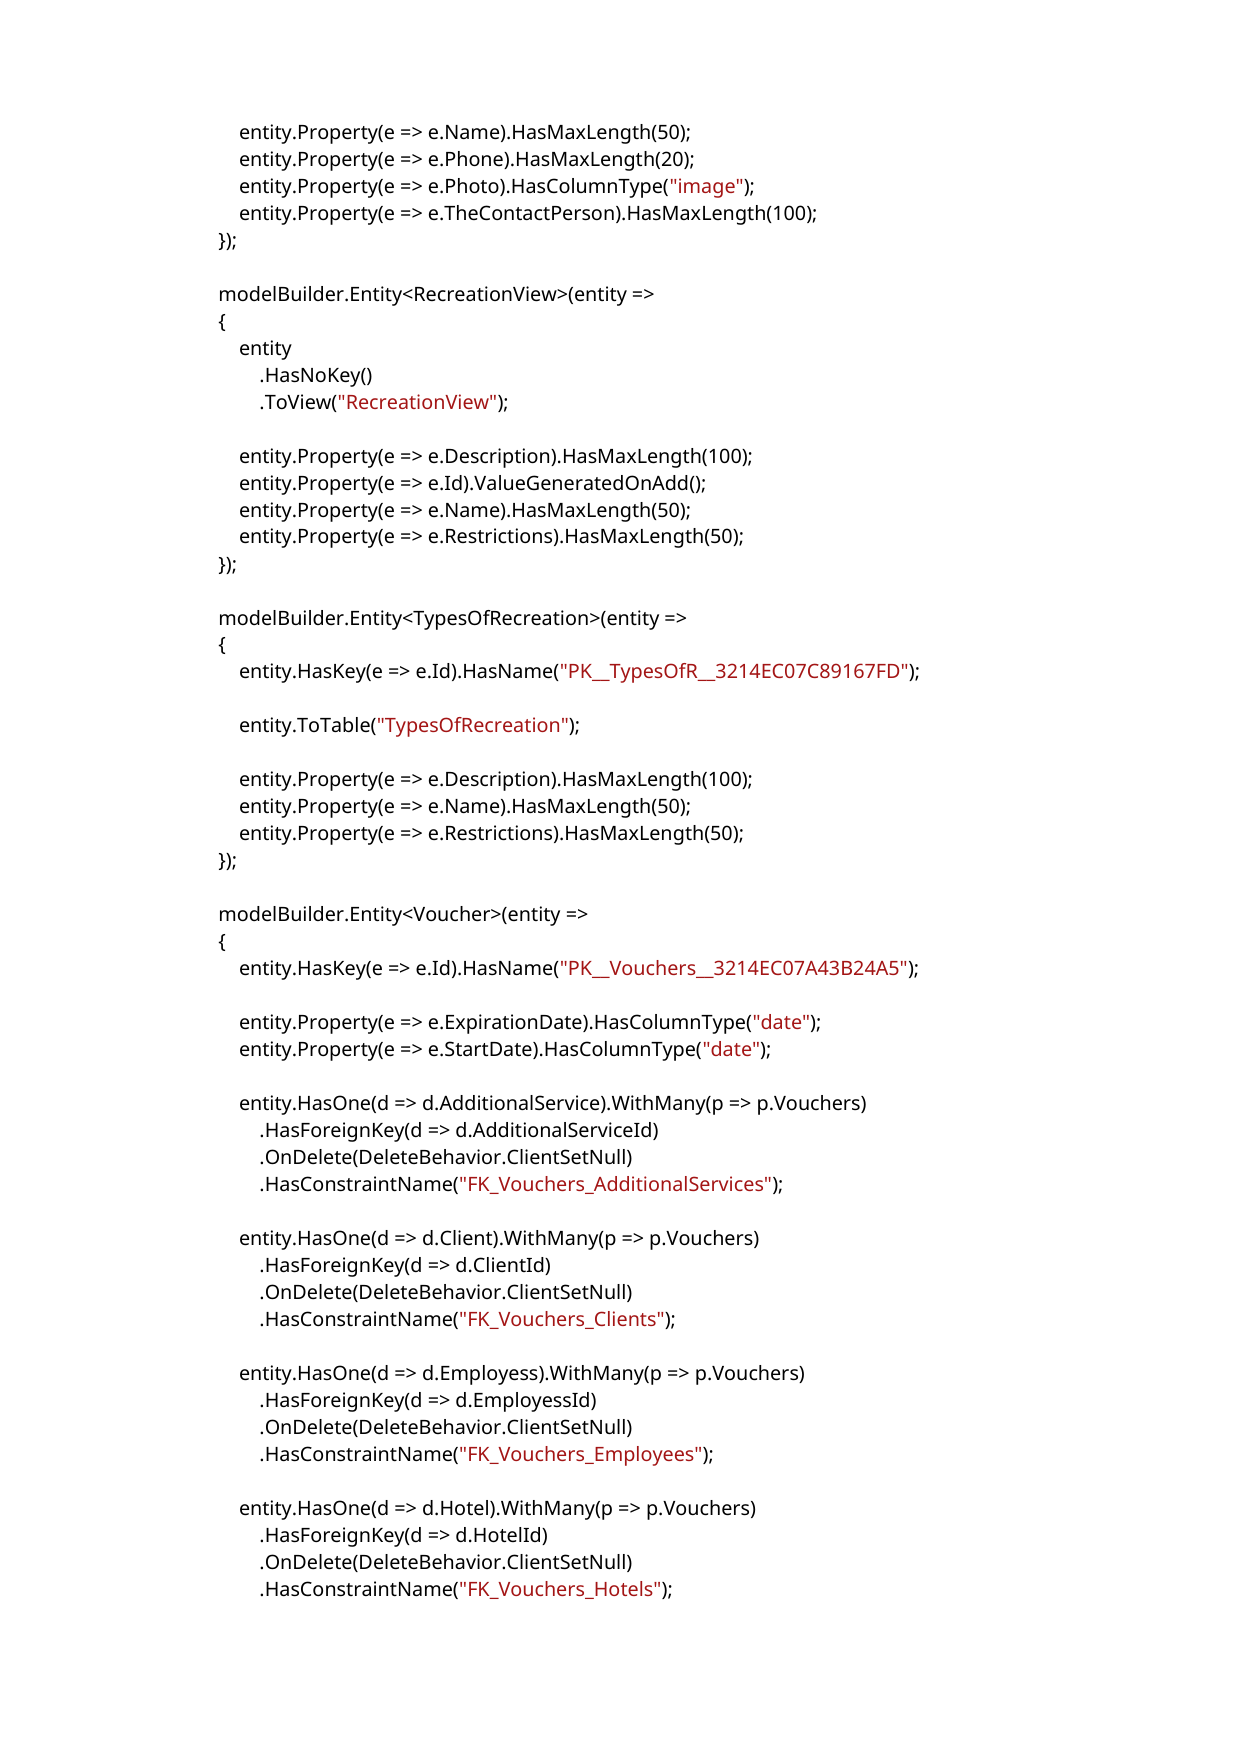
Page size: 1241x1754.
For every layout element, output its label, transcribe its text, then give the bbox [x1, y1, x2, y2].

text modelBuilder.Entity<TypesOfRecreation>(entity => [177, 604, 1152, 631]
text .HasForeignKey(d => d.AdditionalServiceId) [177, 1116, 1152, 1143]
text .HasForeignKey(d => d.ClientId) [177, 1251, 1152, 1278]
text entity.Property(e => e.Name).HasMaxLength(50); [177, 118, 1152, 145]
text { [177, 631, 1152, 658]
text .HasNoKey() [177, 361, 1152, 388]
text entity.Property(e => e.Id).ValueGeneratedOnAdd(); [177, 469, 1152, 496]
text entity.ToTable("TypesOfRecreation"); [177, 712, 1152, 739]
text }); [177, 847, 1152, 873]
text entity.Property(e => e.Restrictions).HasMaxLength(50); [177, 819, 1152, 847]
text entity.Property(e => e.Phone).HasMaxLength(20); [177, 145, 1152, 172]
text .ToView("RecreationView"); [177, 388, 1152, 415]
text .OnDelete(DeleteBehavior.ClientSetNull) [177, 1548, 1152, 1575]
text entity.Property(e => e.Restrictions).HasMaxLength(50); [177, 523, 1152, 550]
text entity.HasOne(d => d.Client).WithMany(p => p.Vouchers) [177, 1224, 1152, 1251]
text }); [177, 550, 1152, 577]
text .HasConstraintName("FK_Vouchers_Hotels"); [177, 1575, 1152, 1602]
text entity.Property(e => e.StartDate).HasColumnType("date"); [177, 1035, 1152, 1062]
text entity.Property(e => e.Description).HasMaxLength(100); [177, 766, 1152, 793]
text .OnDelete(DeleteBehavior.ClientSetNull) [177, 1143, 1152, 1170]
text .HasForeignKey(d => d.HotelId) [177, 1521, 1152, 1548]
text entity.HasOne(d => d.Hotel).WithMany(p => p.Vouchers) [177, 1494, 1152, 1521]
text entity.Property(e => e.Name).HasMaxLength(50); [177, 793, 1152, 819]
text .OnDelete(DeleteBehavior.ClientSetNull) [177, 1413, 1152, 1440]
text entity.HasOne(d => d.Employess).WithMany(p => p.Vouchers) [177, 1359, 1152, 1386]
text modelBuilder.Entity<RecreationView>(entity => [177, 280, 1152, 307]
text { [177, 927, 1152, 954]
text .OnDelete(DeleteBehavior.ClientSetNull) [177, 1278, 1152, 1305]
text entity.Property(e => e.Description).HasMaxLength(100); [177, 442, 1152, 469]
text { [177, 307, 1152, 334]
text .HasConstraintName("FK_Vouchers_Employees"); [177, 1440, 1152, 1467]
text entity.Property(e => e.Photo).HasColumnType("image"); [177, 172, 1152, 199]
text entity.HasKey(e => e.Id).HasName("PK__TypesOfR__3214EC07C89167FD"); [177, 658, 1152, 685]
text entity.Property(e => e.Name).HasMaxLength(50); [177, 496, 1152, 523]
text .HasConstraintName("FK_Vouchers_AdditionalServices"); [177, 1170, 1152, 1197]
text entity.HasKey(e => e.Id).HasName("PK__Vouchers__3214EC07A43B24A5"); [177, 954, 1152, 981]
text }); [177, 226, 1152, 253]
text entity.Property(e => e.ExpirationDate).HasColumnType("date"); [177, 1008, 1152, 1035]
text .HasForeignKey(d => d.EmployessId) [177, 1386, 1152, 1413]
text entity [177, 334, 1152, 361]
text .HasConstraintName("FK_Vouchers_Clients"); [177, 1305, 1152, 1332]
text modelBuilder.Entity<Voucher>(entity => [177, 901, 1152, 927]
text entity.HasOne(d => d.AdditionalService).WithMany(p => p.Vouchers) [177, 1089, 1152, 1116]
text entity.Property(e => e.TheContactPerson).HasMaxLength(100); [177, 199, 1152, 226]
